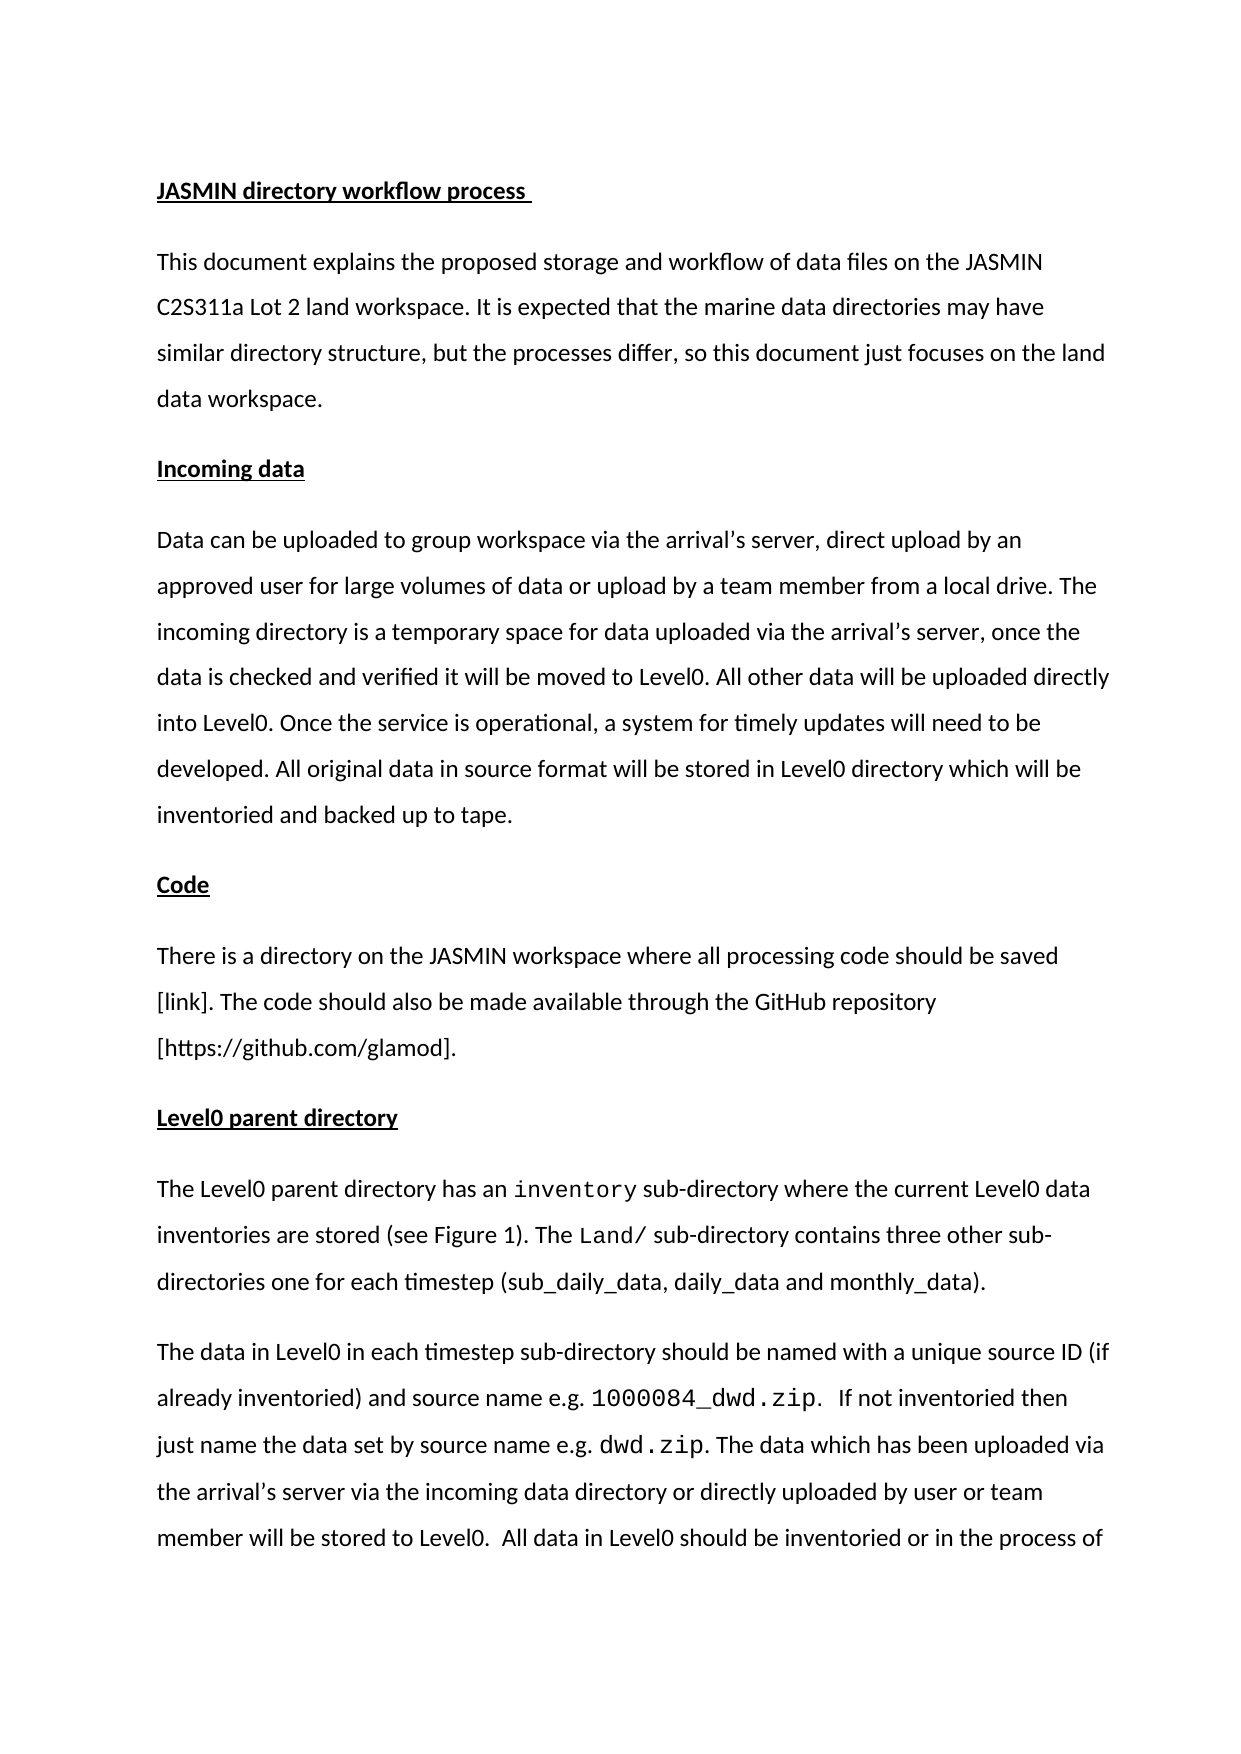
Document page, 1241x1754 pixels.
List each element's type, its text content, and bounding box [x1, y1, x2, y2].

text Level0 parent directory [157, 1102, 1110, 1133]
text Incoming data [157, 454, 1110, 484]
text Data can be uploaded to group workspace via the arrival’s server, direct upload by an approved user for large volumes of data or upload by a team member from a local drive. The incoming directory is a temporary space for data uploaded via the arrival’s server, once the data is checked and verified it will be moved to Level0. All other data will be uploaded directly into Level0. Once the service is operational, a system for timely updates will need to be developed. All original data in source format will be stored in Level0 directory which will be inventoried and backed up to tape. [157, 524, 1110, 829]
text Code [157, 869, 1110, 900]
text There is a directory on the JASMIN workspace where all processing code should be saved [link]. The code should also be made available through the GitHub repository [https://github.com/glamod]. [157, 940, 1110, 1062]
text This document explains the proposed storage and workflow of data files on the JASMIN C2S311a Lot 2 land workspace. It is expected that the marine data directories may have similar directory structure, but the processes differ, so this document just focuses on the land data workspace. [157, 246, 1110, 413]
text The Level0 parent directory has an inventory sub-directory where the current Level0 data inventories are stored (see Figure 1). The Land/ sub-directory contains three other sub-directories one for each timestep (sub_daily_data, daily_data and monthly_data). [157, 1173, 1110, 1296]
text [157, 1337, 1110, 1552]
text JASMIN directory workflow process [157, 175, 1110, 206]
